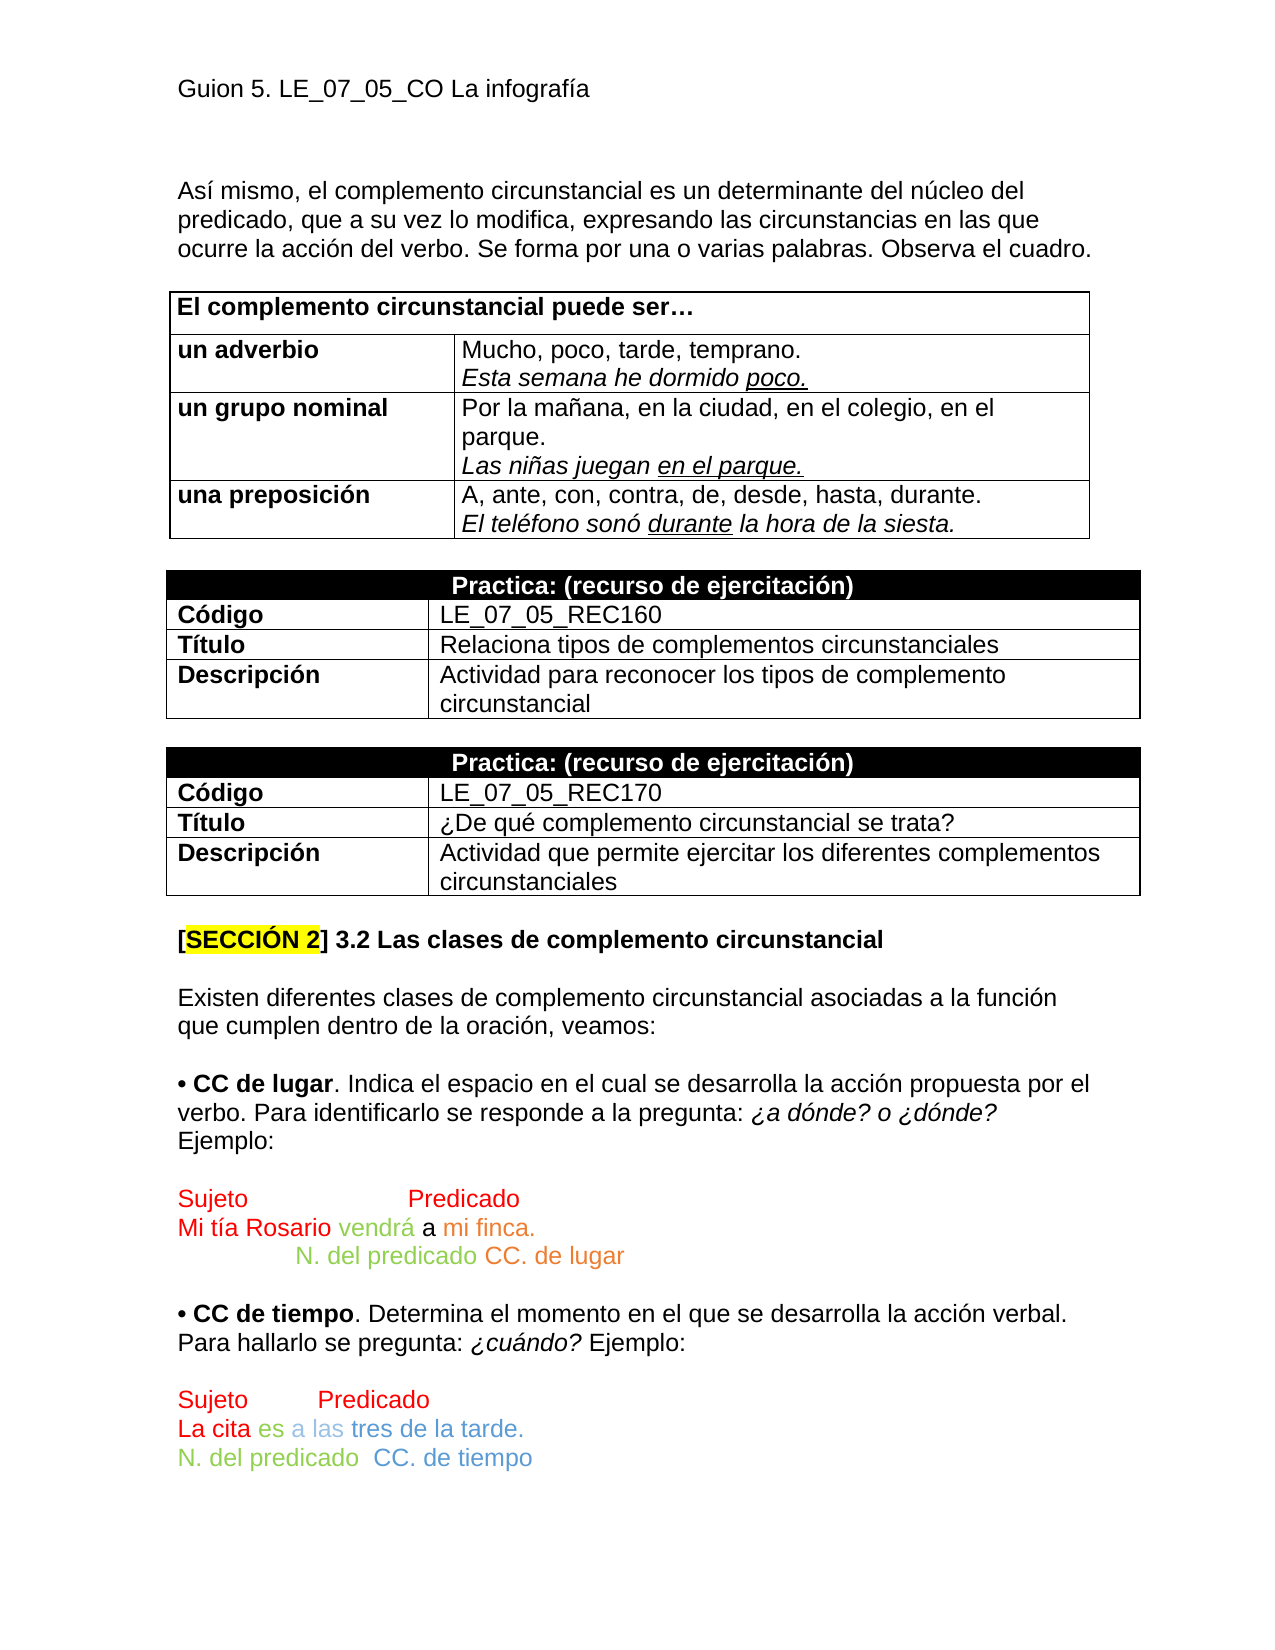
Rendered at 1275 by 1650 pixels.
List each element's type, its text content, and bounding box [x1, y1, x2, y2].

table_cell Relaciona tipos de complementos circunstanciales [429, 630, 1139, 659]
table_cell Descripción [167, 838, 428, 895]
table_cell Título [167, 630, 428, 659]
text Así mismo, el complemento circunstancial es un determinante del núcleo del predicado, que a su vez lo modifica, expresando las circunstancias en las que ocurre la acción del verbo. Se forma por una o varias palabras. Observa el cuadro. [177, 176, 1098, 263]
text Sujeto Predicado [177, 1184, 1098, 1212]
table_cell A, ante, con, contra, de, desde, hasta, durante. El teléfono sonó durante la hora de la siesta. [455, 481, 1089, 538]
table_cell Descripción [167, 660, 428, 717]
table_cell Por la mañana, en la ciudad, en el colegio, en el parque. Las niñas juegan en el parque. [455, 393, 1089, 479]
text N. del predicado CC. de tiempo [177, 1442, 1098, 1471]
table_header El complemento circunstancial puede ser… [171, 293, 1089, 334]
table_cell una preposición [171, 481, 454, 538]
table_cell Código [167, 600, 428, 629]
text Sujeto Predicado [177, 1385, 1098, 1414]
table_cell LE_07_05_REC170 [429, 778, 1139, 807]
text [SECCIÓN 2] 3.2 Las clases de complemento circunstancial [320, 925, 1098, 954]
table_cell Actividad que permite ejercitar los diferentes complementos circunstanciales [429, 838, 1139, 895]
text • CC de lugar. Indica el espacio en el cual se desarrolla la acción propuesta por el verbo. Para identificarlo se responde a la pregunta: ¿a dónde? o ¿dónde? Ejemplo: [177, 1069, 1098, 1155]
table_cell Código [167, 778, 428, 807]
text Existen diferentes clases de complemento circunstancial asociadas a la función que cumplen dentro de la oración, veamos: [177, 982, 1098, 1040]
text Mi tía Rosario vendrá a mi finca. [177, 1212, 1098, 1241]
table_cell un adverbio [171, 335, 454, 392]
text N. del predicado CC. de lugar [177, 1241, 1098, 1270]
table_cell Título [167, 808, 428, 837]
table_header Practica: (recurso de ejercitación) [167, 748, 1139, 777]
table_cell Mucho, poco, tarde, temprano. Esta semana he dormido poco. [455, 335, 1089, 392]
table_cell un grupo nominal [171, 393, 454, 479]
text La cita es a las tres de la tarde. [177, 1414, 1098, 1442]
table_cell Actividad para reconocer los tipos de complemento circunstancial [429, 660, 1139, 717]
table_header Practica: (recurso de ejercitación) [167, 571, 1139, 599]
text • CC de tiempo. Determina el momento en el que se desarrolla la acción verbal. Para hallarlo se pregunta: ¿cuándo? Ejemplo: [177, 1299, 1098, 1356]
table_cell ¿De qué complemento circunstancial se trata? [429, 808, 1139, 837]
table_cell LE_07_05_REC160 [429, 600, 1139, 629]
